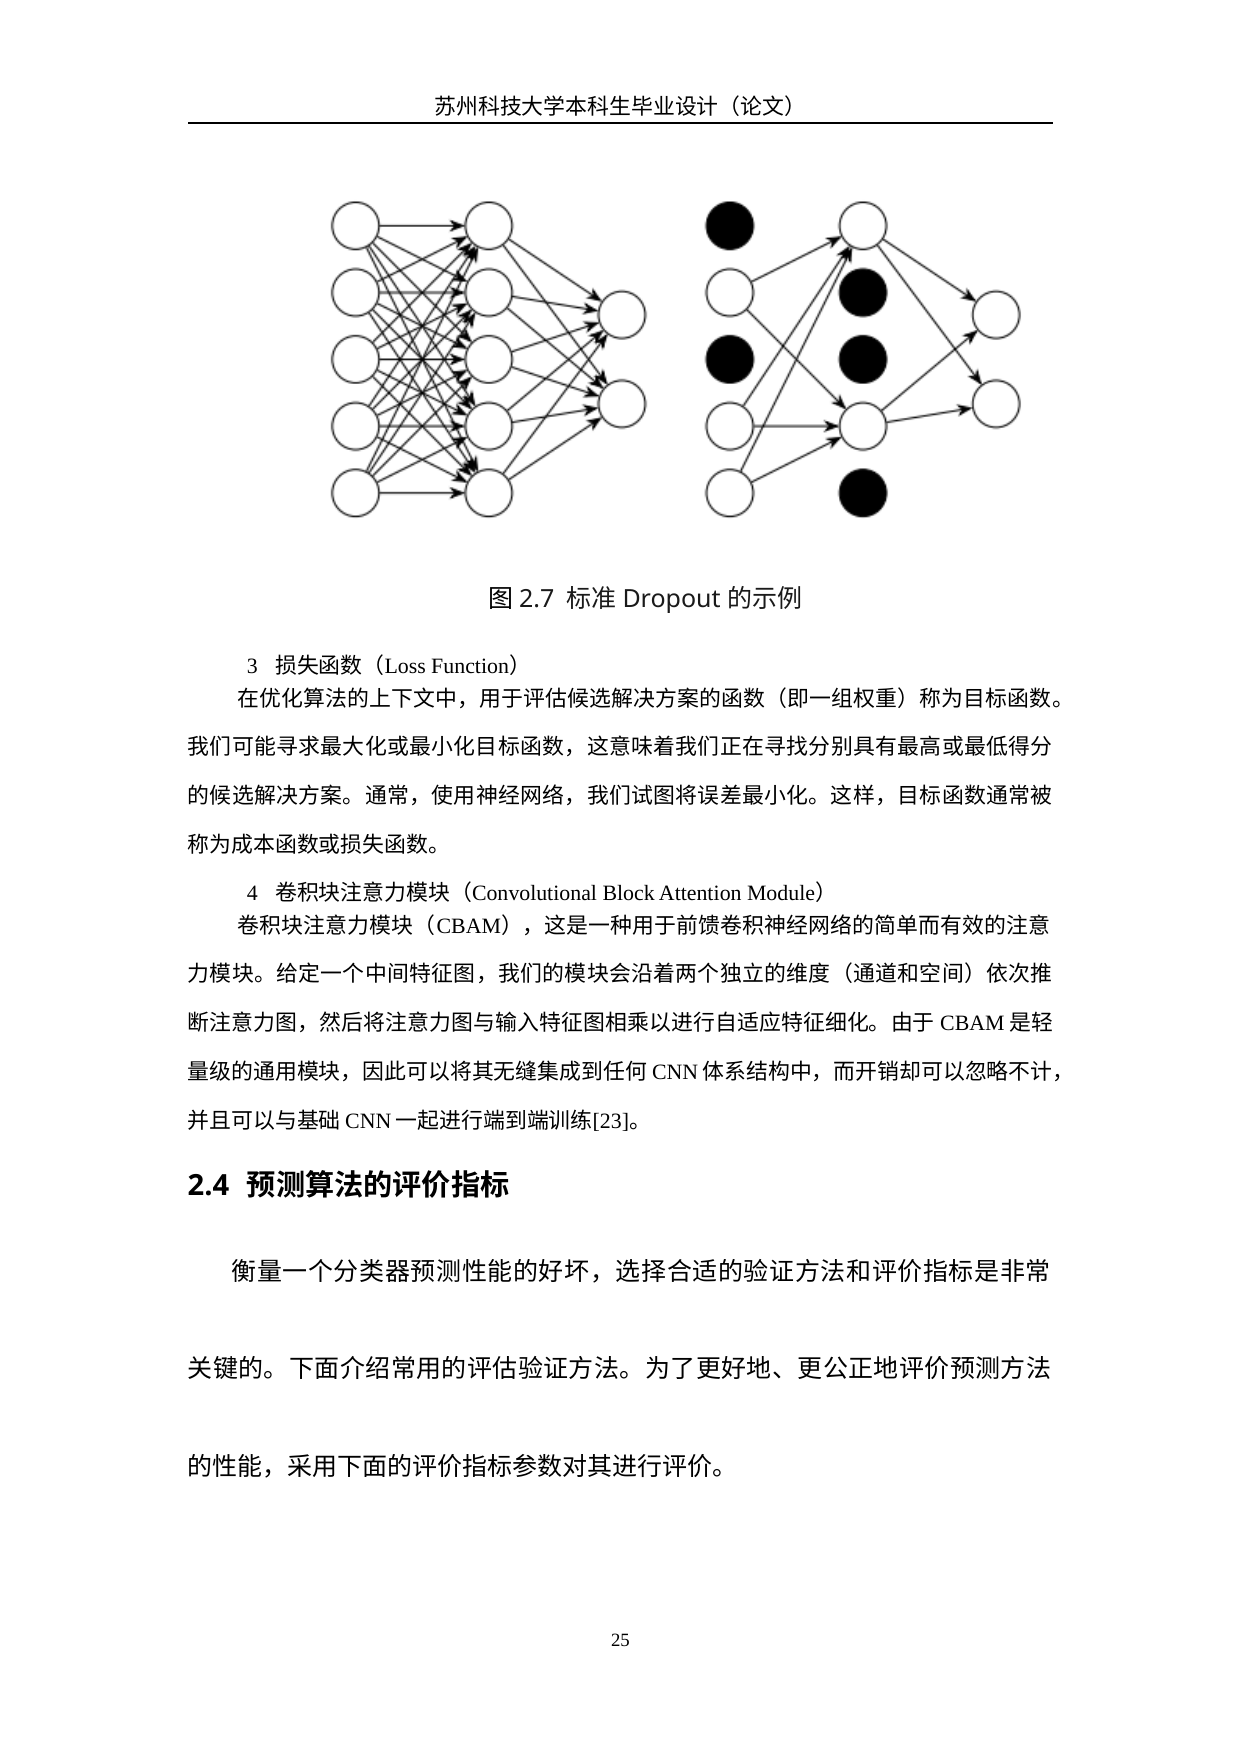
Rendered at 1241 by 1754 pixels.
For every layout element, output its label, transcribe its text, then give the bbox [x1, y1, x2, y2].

picture [275, 162, 1057, 530]
subtitle 预测算法的评价指标 [187, 1151, 1053, 1216]
list 卷积块注意力模块（Convolutional Block Attention Module） [187, 875, 1053, 907]
list 在优化算法的上下文中，用于评估候选解决方案的函数（即一组权重）称为目标函数。我们可能寻求最大化或最小化目标函数，这意味着我们正在寻找分别具有最高或最低得分的候选解决方案。通常，使用神经网络，我们试图将误差最小化。这样，目标函数通常被称为成本函数或损失函数。 [187, 680, 1053, 859]
list 损失函数（Loss Function） [187, 648, 1053, 680]
text 图 2.7 标准 Dropout 的示例 [187, 564, 1053, 629]
text 衡量一个分类器预测性能的好坏，选择合适的验证方法和评价指标是非常关键的。下面介绍常用的评估验证方法。为了更好地、更公正地评价预测方法的性能，采用下面的评价指标参数对其进行评价。 [187, 1237, 1053, 1497]
list 卷积块注意力模块（CBAM），这是一种用于前馈卷积神经网络的简单而有效的注意力模块。给定一个中间特征图，我们的模块会沿着两个独立的维度（通道和空间）依次推断注意力图，然后将注意力图与输入特征图相乘以进行自适应特征细化。由于CBAM是轻量级的通用模块，因此可以将其无缝集成到任何CNN体系结构中，而开销却可以忽略不计，并且可以与基础CNN一起进行端到端训练[23]。 [187, 907, 1053, 1135]
